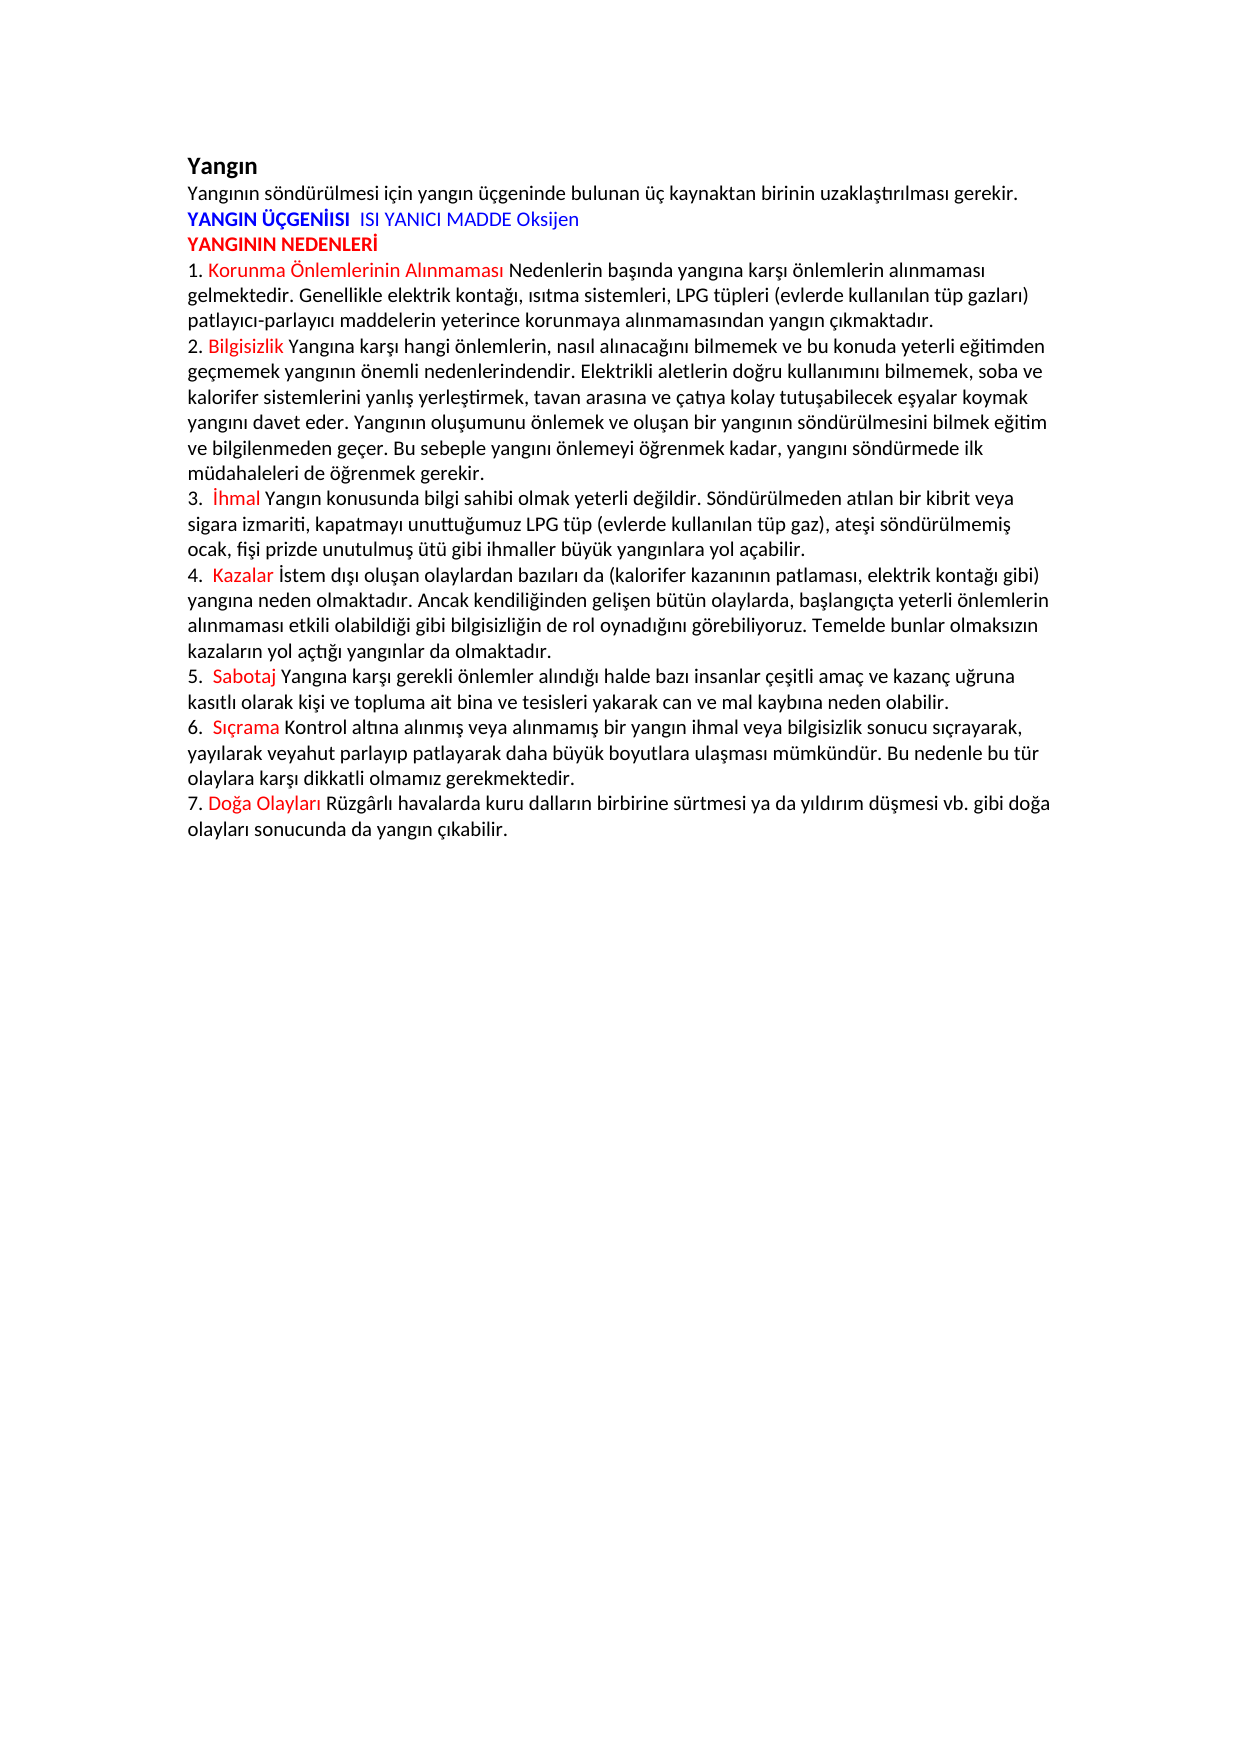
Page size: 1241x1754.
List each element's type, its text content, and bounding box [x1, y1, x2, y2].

text Yangının söndürülmesi için yangın üçgeninde bulunan üç kaynaktan birinin uzaklaştırılması gerekir. YANGIN ÜÇGENİISI ISI YANICI MADDE Oksijen [187, 181, 1053, 231]
list Korunma Önlemlerinin Alınmaması Nedenlerin başında yangına karşı önlemlerin alınmaması gelmektedir. Genellikle elektrik kontağı, ısıtma sistemleri, LPG tüpleri (evlerde kullanılan tüp gazları) patlayıcı-parlayıcı maddelerin yeterince korunmaya alınmamasından yangın çıkmaktadır. [187, 257, 1053, 333]
list Kazalar İstem dışı oluşan olaylardan bazıları da (kalorifer kazanının patlaması, elektrik kontağı gibi) yangına neden olmaktadır. Ancak kendiliğinden gelişen bütün olaylarda, başlangıçta yeterli önlemlerin alınmaması etkili olabildiği gibi bilgisizliğin de rol oynadığını görebiliyoruz. Temelde bunlar olmaksızın kazaların yol açtığı yangınlar da olmaktadır. [187, 562, 1053, 663]
text YANGININ NEDENLERİ [187, 231, 1053, 257]
list İhmal Yangın konusunda bilgi sahibi olmak yeterli değildir. Söndürülmeden atılan bir kibrit veya sigara izmariti, kapatmayı unuttuğumuz LPG tüp (evlerde kullanılan tüp gaz), ateşi söndürülmemiş ocak, fişi prizde unutulmuş ütü gibi ihmaller büyük yangınlara yol açabilir. [187, 486, 1053, 562]
list Doğa Olayları Rüzgârlı havalarda kuru dalların birbirine sürtmesi ya da yıldırım düşmesi vb. gibi doğa olayları sonucunda da yangın çıkabilir. [187, 791, 1053, 841]
list Sabotaj Yangına karşı gerekli önlemler alındığı halde bazı insanlar çeşitli amaç ve kazanç uğruna kasıtlı olarak kişi ve topluma ait bina ve tesisleri yakarak can ve mal kaybına neden olabilir. [187, 663, 1053, 714]
text Yangın [187, 150, 1053, 181]
list Bilgisizlik Yangına karşı hangi önlemlerin, nasıl alınacağını bilmemek ve bu konuda yeterli eğitimden geçmemek yangının önemli nedenlerindendir. Elektrikli aletlerin doğru kullanımını bilmemek, soba ve kalorifer sistemlerini yanlış yerleştirmek, tavan arasına ve çatıya kolay tutuşabilecek eşyalar koymak yangını davet eder. Yangının oluşumunu önlemek ve oluşan bir yangının söndürülmesini bilmek eğitim ve bilgilenmeden geçer. Bu sebeple yangını önlemeyi öğrenmek kadar, yangını söndürmede ilk müdahaleleri de öğrenmek gerekir. [187, 333, 1053, 486]
list Sıçrama Kontrol altına alınmış veya alınmamış bir yangın ihmal veya bilgisizlik sonucu sıçrayarak, yayılarak veyahut parlayıp patlayarak daha büyük boyutlara ulaşması mümkündür. Bu nedenle bu tür olaylara karşı dikkatli olmamız gerekmektedir. [187, 714, 1053, 791]
